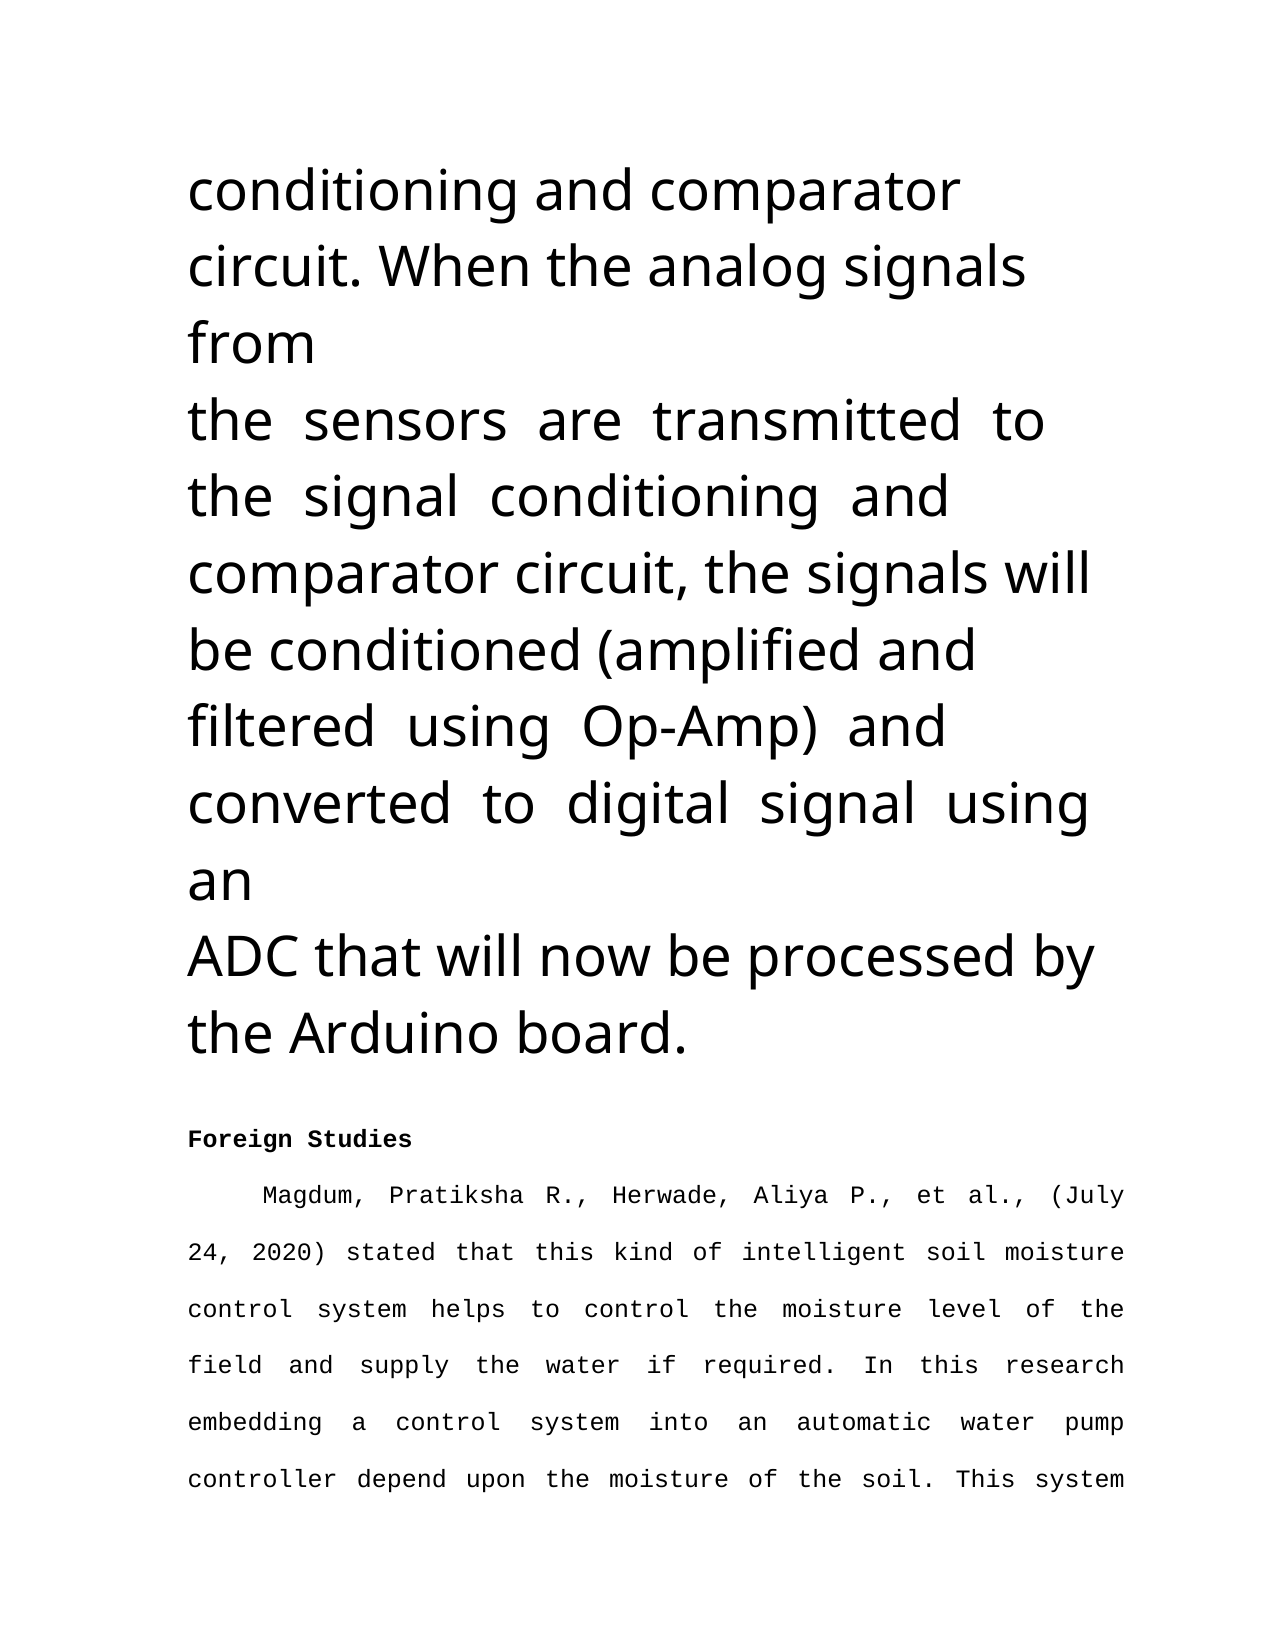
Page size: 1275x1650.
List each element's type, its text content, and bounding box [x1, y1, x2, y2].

text the sensors are transmitted to the signal conditioning and [187, 380, 1125, 533]
text ADC that will now be processed by the Arduino board. [187, 917, 1125, 1070]
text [187, 1183, 1125, 1495]
text Foreign Studies [187, 1126, 1125, 1155]
text comparator circuit, the signals will be conditioned (amplified and [187, 533, 1125, 687]
text conditioning and comparator circuit. When the analog signals from [187, 150, 1125, 380]
text filtered using Op-Amp) and converted to digital signal using an [187, 687, 1125, 917]
